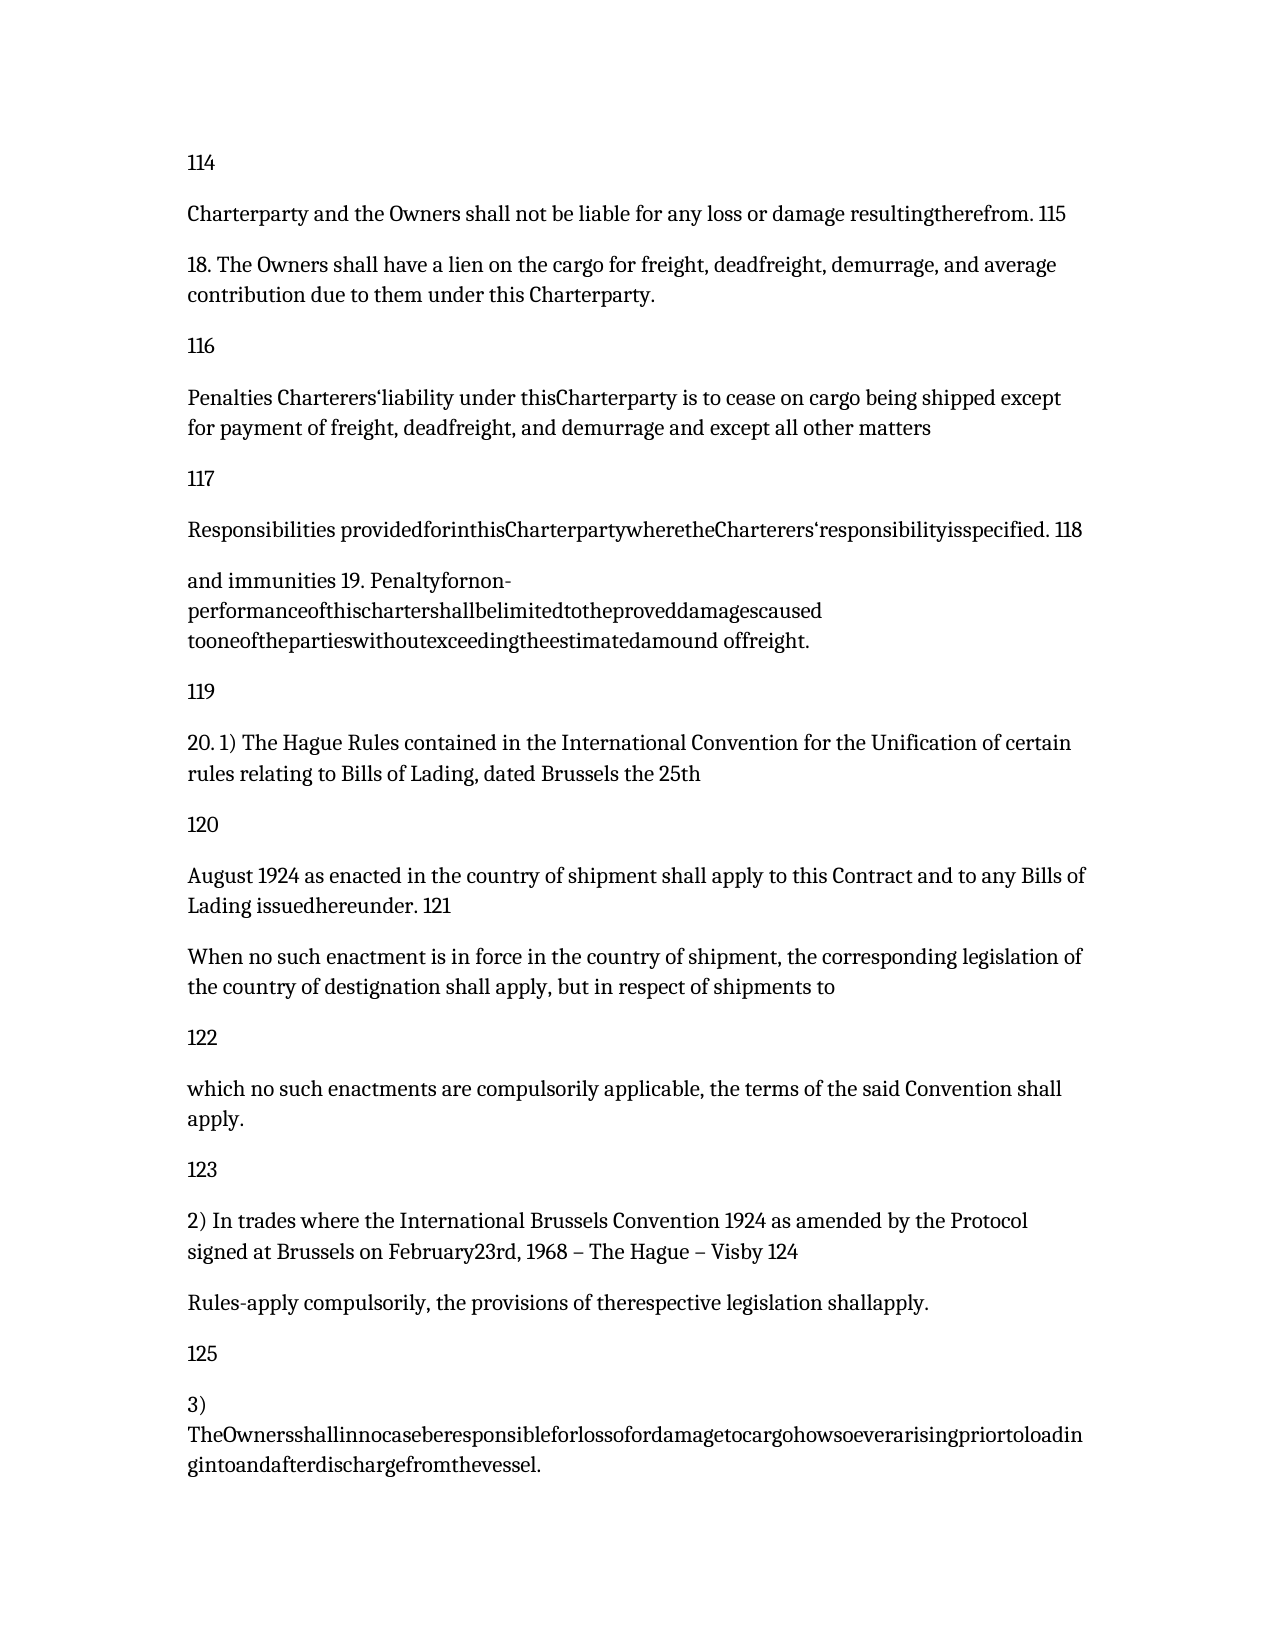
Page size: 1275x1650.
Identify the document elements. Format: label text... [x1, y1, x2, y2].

text 20. 1) The Hague Rules contained in the International Convention for the Unification of certain rules relating to Bills of Lading, dated Brussels the 25th [187, 730, 1087, 787]
text Penalties Charterers‘liability under thisCharterparty is to cease on cargo being shipped except for payment of freight, deadfreight, and demurrage and except all other matters [187, 384, 1087, 441]
text 2) In trades where the International Brussels Convention 1924 as amended by the Protocol signed at Brussels on February23rd, 1968 – The Hague – Visby 124 [187, 1208, 1087, 1265]
text August 1924 as enacted in the country of shipment shall apply to this Contract and to any Bills of Lading issuedhereunder. 121 [187, 862, 1087, 919]
text 119 [187, 679, 1087, 706]
text 18. The Owners shall have a lien on the cargo for freight, deadfreight, demurrage, and average contribution due to them under this Charterparty. [187, 252, 1087, 309]
text 123 [187, 1157, 1087, 1184]
text 117 [187, 466, 1087, 492]
text 116 [187, 333, 1087, 360]
text 120 [187, 811, 1087, 838]
text and immunities 19. Penaltyfornon-performanceofthischartershallbelimitedtotheproveddamagescaused tooneofthepartieswithoutexceedingtheestimatedamound offreight. [187, 568, 1087, 654]
text 122 [187, 1025, 1087, 1051]
text which no such enactments are compulsorily applicable, the terms of the said Convention shall apply. [187, 1076, 1087, 1133]
text 3) TheOwnersshallinnocaseberesponsibleforlossofordamagetocargohowsoeverarisingpriortoloadingintoandafterdischargefromthevessel. [187, 1392, 1087, 1478]
text 114 [187, 150, 1087, 176]
text When no such enactment is in force in the country of shipment, the corresponding legislation of the country of destignation shall apply, but in respect of shipments to [187, 944, 1087, 1000]
text Charterparty and the Owners shall not be liable for any loss or damage resultingtherefrom. 115 [187, 201, 1087, 227]
text Responsibilities providedforinthisCharterpartywheretheCharterers‘responsibilityisspecified. 118 [187, 517, 1087, 543]
text 125 [187, 1341, 1087, 1367]
text Rules-apply compulsorily, the provisions of therespective legislation shallapply. [187, 1289, 1087, 1316]
